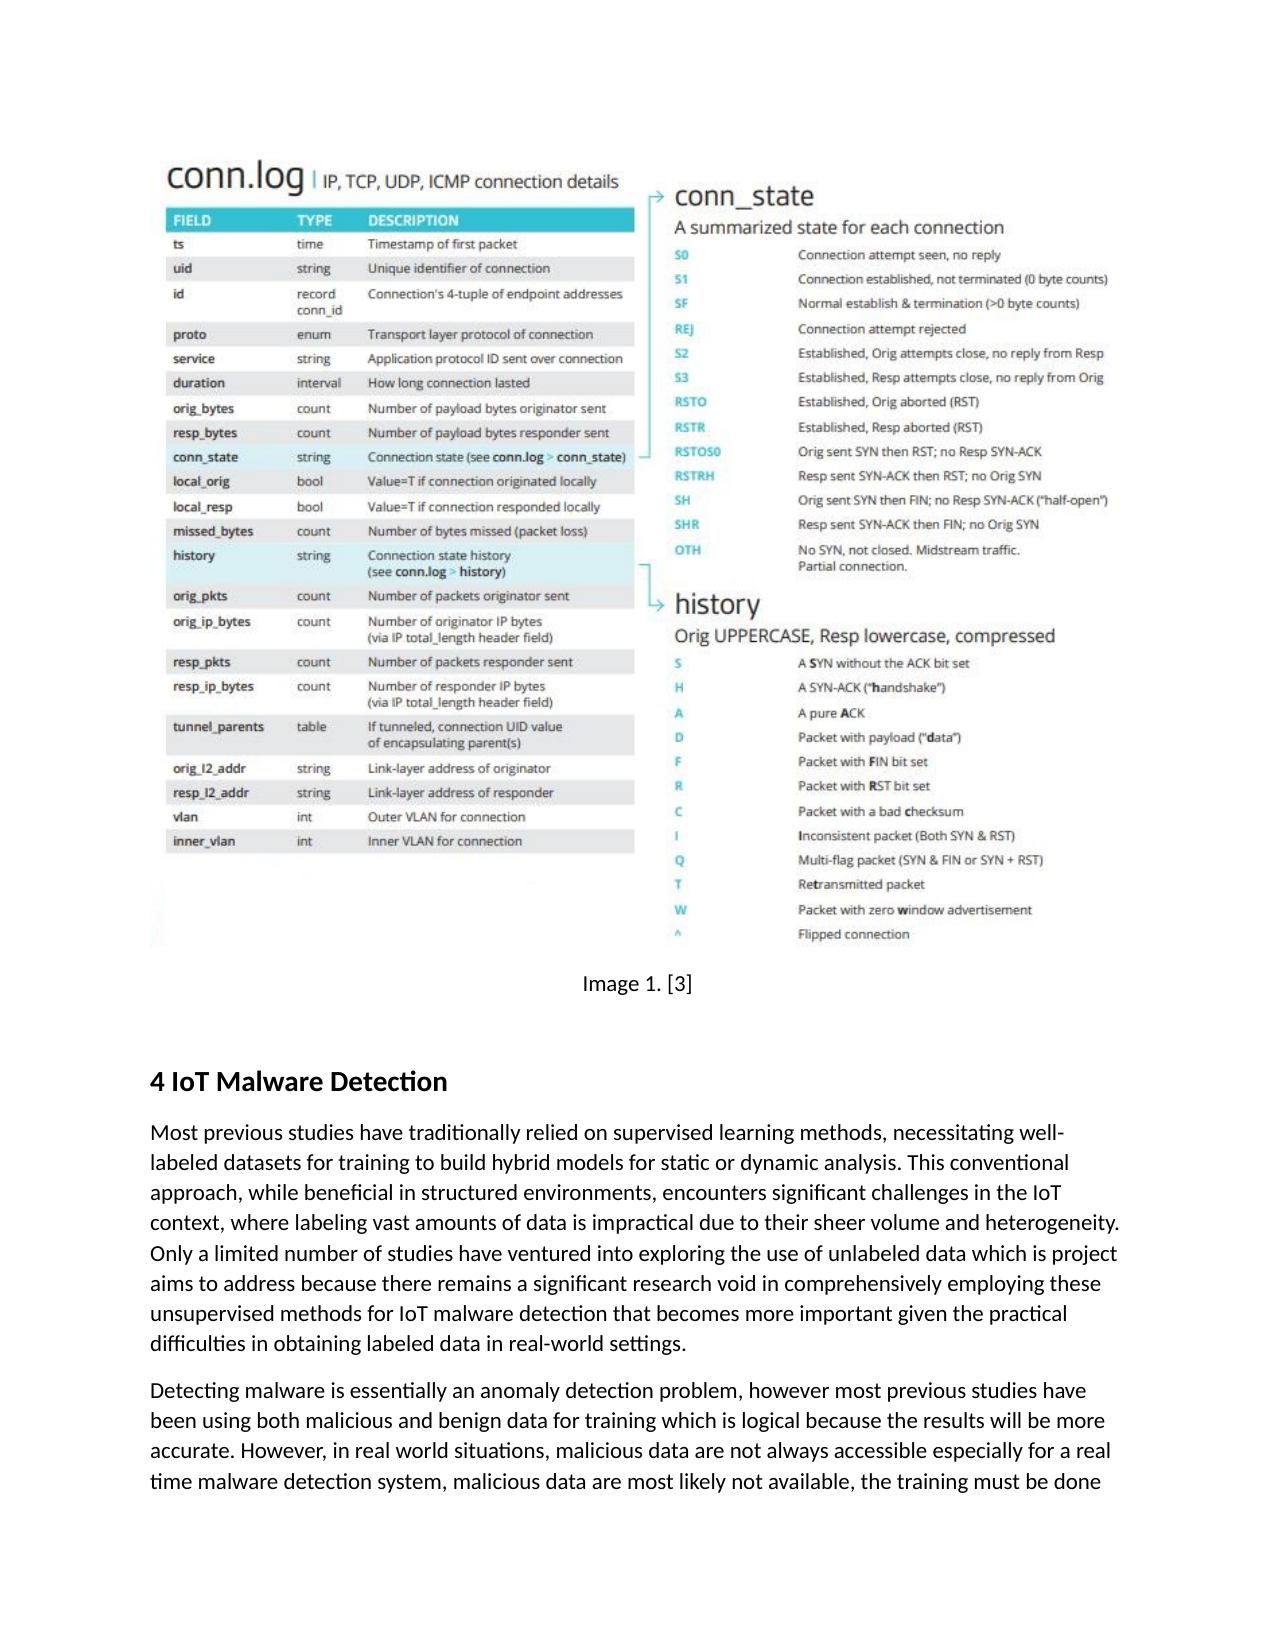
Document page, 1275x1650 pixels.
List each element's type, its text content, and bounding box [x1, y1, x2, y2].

text Image 1. [3] [150, 969, 1125, 997]
picture [150, 150, 1125, 951]
text Most previous studies have traditionally relied on supervised learning methods, necessitating well-labeled datasets for training to build hybrid models for static or dynamic analysis. This conventional approach, while beneficial in structured environments, encounters significant challenges in the IoT context, where labeling vast amounts of data is impractical due to their sheer volume and heterogeneity. Only a limited number of studies have ventured into exploring the use of unlabeled data which is project aims to address because there remains a significant research void in comprehensively employing these unsupervised methods for IoT malware detection that becomes more important given the practical difficulties in obtaining labeled data in real-world settings. [150, 1118, 1125, 1357]
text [150, 1376, 1125, 1495]
text 4 IoT Malware Detection [150, 1063, 1125, 1098]
